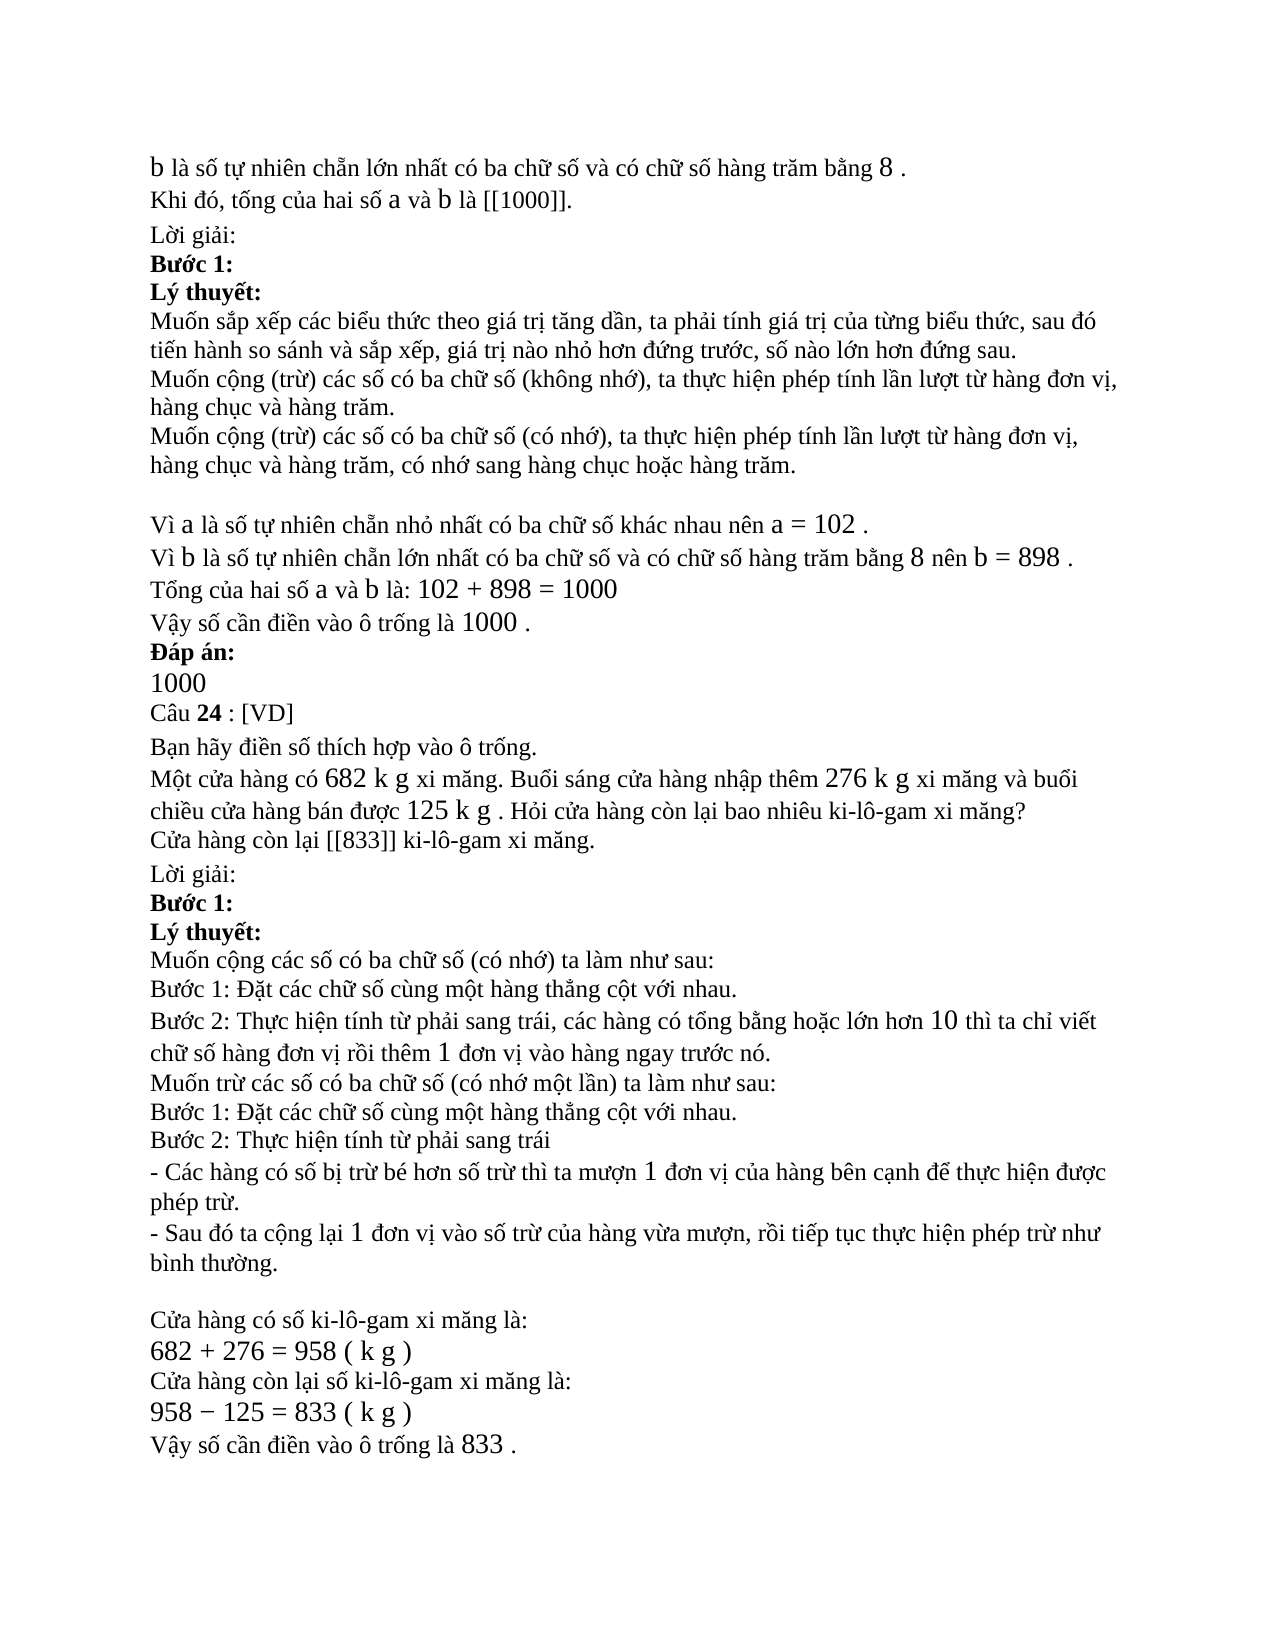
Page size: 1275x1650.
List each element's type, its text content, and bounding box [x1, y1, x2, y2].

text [150, 150, 1125, 215]
text Bạn hãy điền số thích hợp vào ô trống. Một cửa hàng có 682 k g xi măng. Buổi sáng cửa hàng nhập thêm 276 k g xi măng và buổi chiều cửa hàng bán được 125 k g . Hỏi cửa hàng còn lại bao nhiêu ki-lô-gam xi măng? Cửa hàng còn lại [[833]] ki-lô-gam xi măng. [150, 732, 1125, 854]
text Bước 1: [150, 249, 1125, 277]
text Lý thuyết: Muốn sắp xếp các biểu thức theo giá trị tăng dần, ta phải tính giá trị của từng biểu thức, sau đó tiến hành so sánh và sắp xếp, giá trị nào nhỏ hơn đứng trước, số nào lớn hơn đứng sau. Muốn cộng (trừ) các số có ba chữ số (không nhớ), ta thực hiện phép tính lần lượt từ hàng đơn vị, hàng chục và hàng trăm. Muốn cộng (trừ) các số có ba chữ số (có nhớ), ta thực hiện phép tính lần lượt từ hàng đơn vị, hàng chục và hàng trăm, có nhớ sang hàng chục hoặc hàng trăm. Vì a là số tự nhiên chẵn nhỏ nhất có ba chữ số khác nhau nên a = 102 . Vì b là số tự nhiên chẵn lớn nhất có ba chữ số và có chữ số hàng trăm bằng 8 nên b = 898 . Tổng của hai số a và b là: 102 + 898 = 1000 Vậy số cần điền vào ô trống là 1000 . Đáp án: 1000 [150, 277, 1125, 698]
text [150, 917, 1125, 1460]
text Lời giải: [150, 220, 1125, 249]
text Lời giải: [150, 859, 1125, 888]
text Bước 1: [150, 888, 1125, 917]
text Câu 24 : [VD] [150, 698, 1125, 727]
